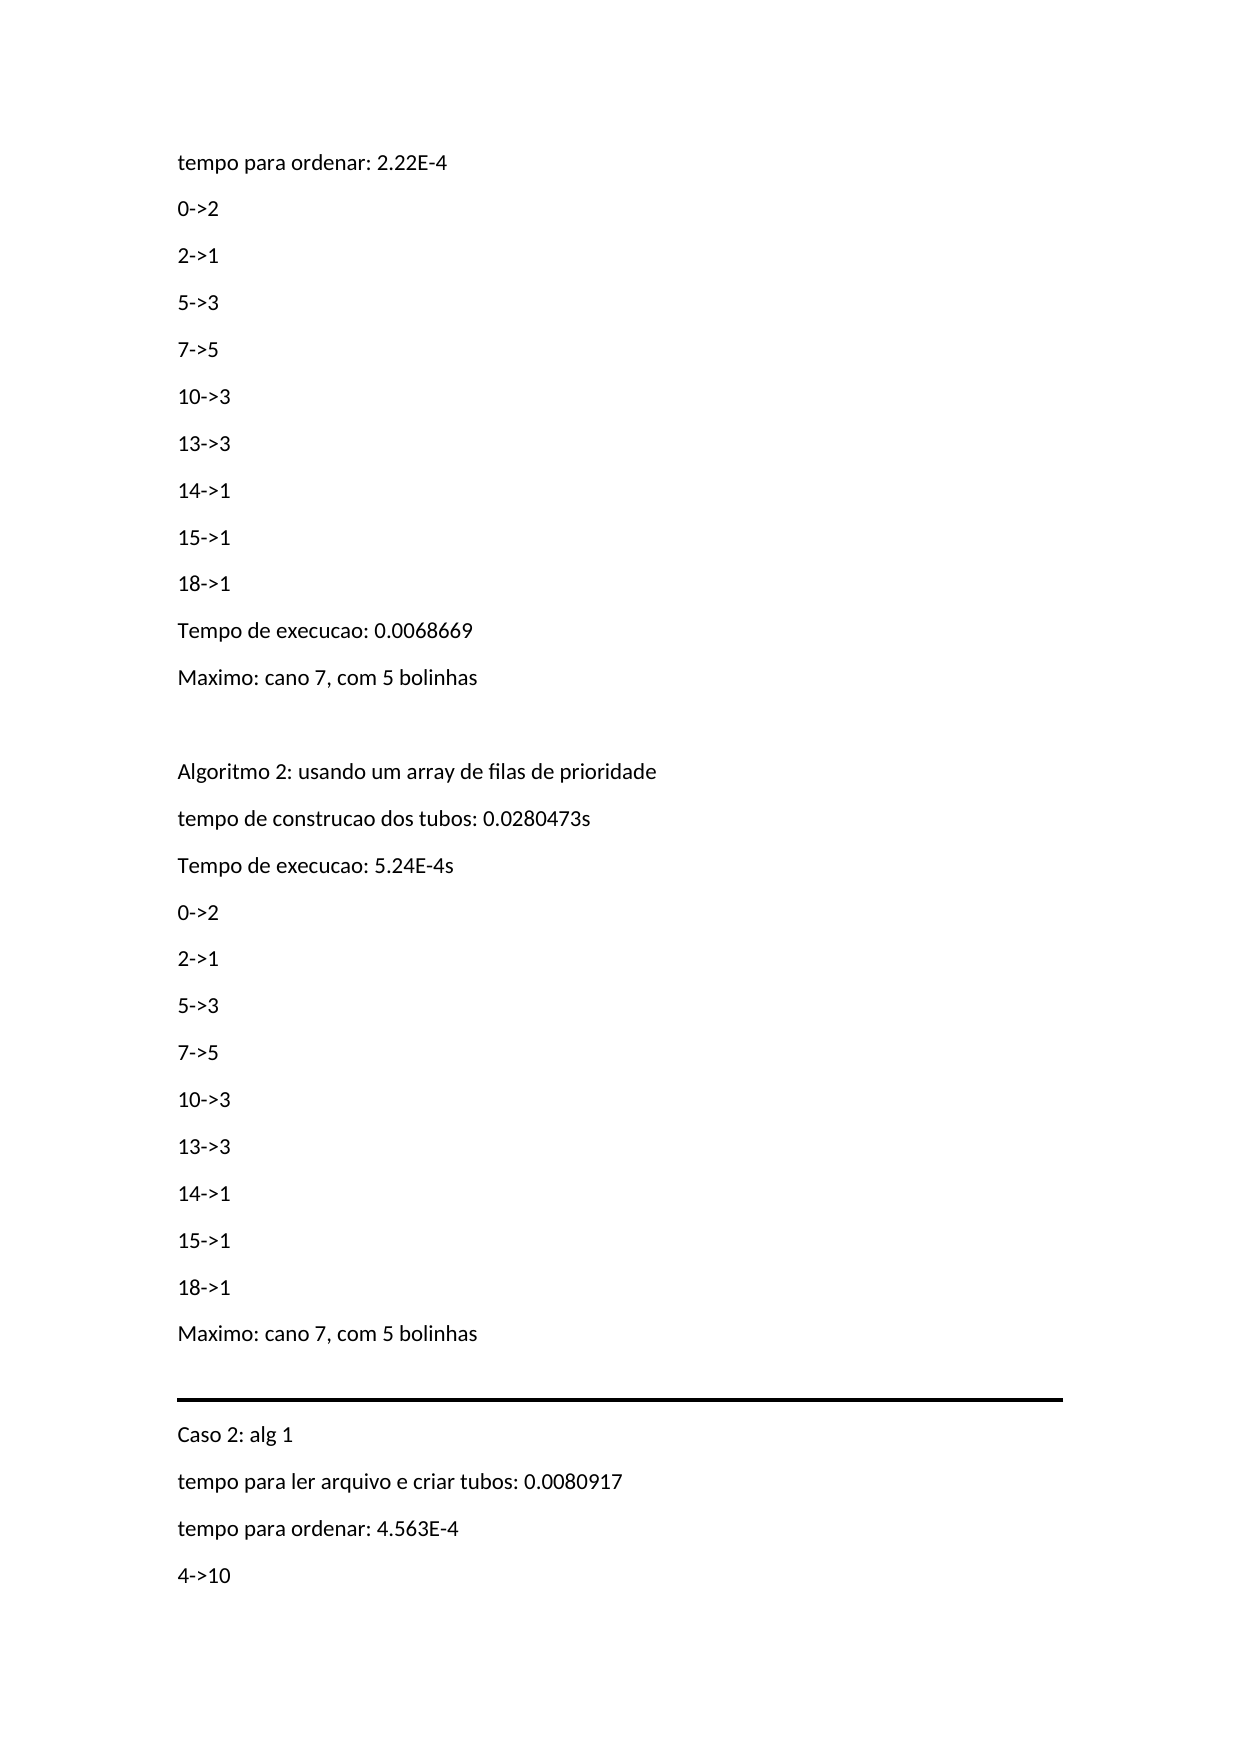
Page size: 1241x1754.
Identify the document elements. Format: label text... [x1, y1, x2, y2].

text 13->3 [177, 1132, 1063, 1160]
text 10->3 [177, 1085, 1063, 1113]
text Caso 2: alg 1 [177, 1421, 1063, 1448]
text 15->1 [177, 1226, 1063, 1254]
text Maximo: cano 7, com 5 bolinhas [177, 663, 1063, 691]
text tempo para ordenar: 4.563E-4 [177, 1514, 1063, 1542]
text 14->1 [177, 476, 1063, 504]
text 7->5 [177, 1038, 1063, 1066]
text 5->3 [177, 288, 1063, 316]
text 5->3 [177, 991, 1063, 1019]
text 0->2 [177, 194, 1063, 222]
text tempo de construcao dos tubos: 0.0280473s [177, 804, 1063, 832]
text 10->3 [177, 382, 1063, 410]
text 2->1 [177, 241, 1063, 269]
text 2->1 [177, 944, 1063, 972]
text Tempo de execucao: 0.0068669 [177, 616, 1063, 644]
text 18->1 [177, 569, 1063, 597]
text 0->2 [177, 898, 1063, 926]
text Algoritmo 2: usando um array de filas de prioridade [177, 757, 1063, 785]
text tempo para ordenar: 2.22E-4 [177, 148, 1063, 176]
text 7->5 [177, 335, 1063, 363]
text 18->1 [177, 1273, 1063, 1301]
text 15->1 [177, 523, 1063, 551]
text tempo para ler arquivo e criar tubos: 0.0080917 [177, 1467, 1063, 1495]
text 13->3 [177, 429, 1063, 457]
text 14->1 [177, 1179, 1063, 1207]
text Tempo de execucao: 5.24E-4s [177, 851, 1063, 879]
text 4->10 [177, 1561, 1063, 1589]
text Maximo: cano 7, com 5 bolinhas [177, 1319, 1063, 1347]
